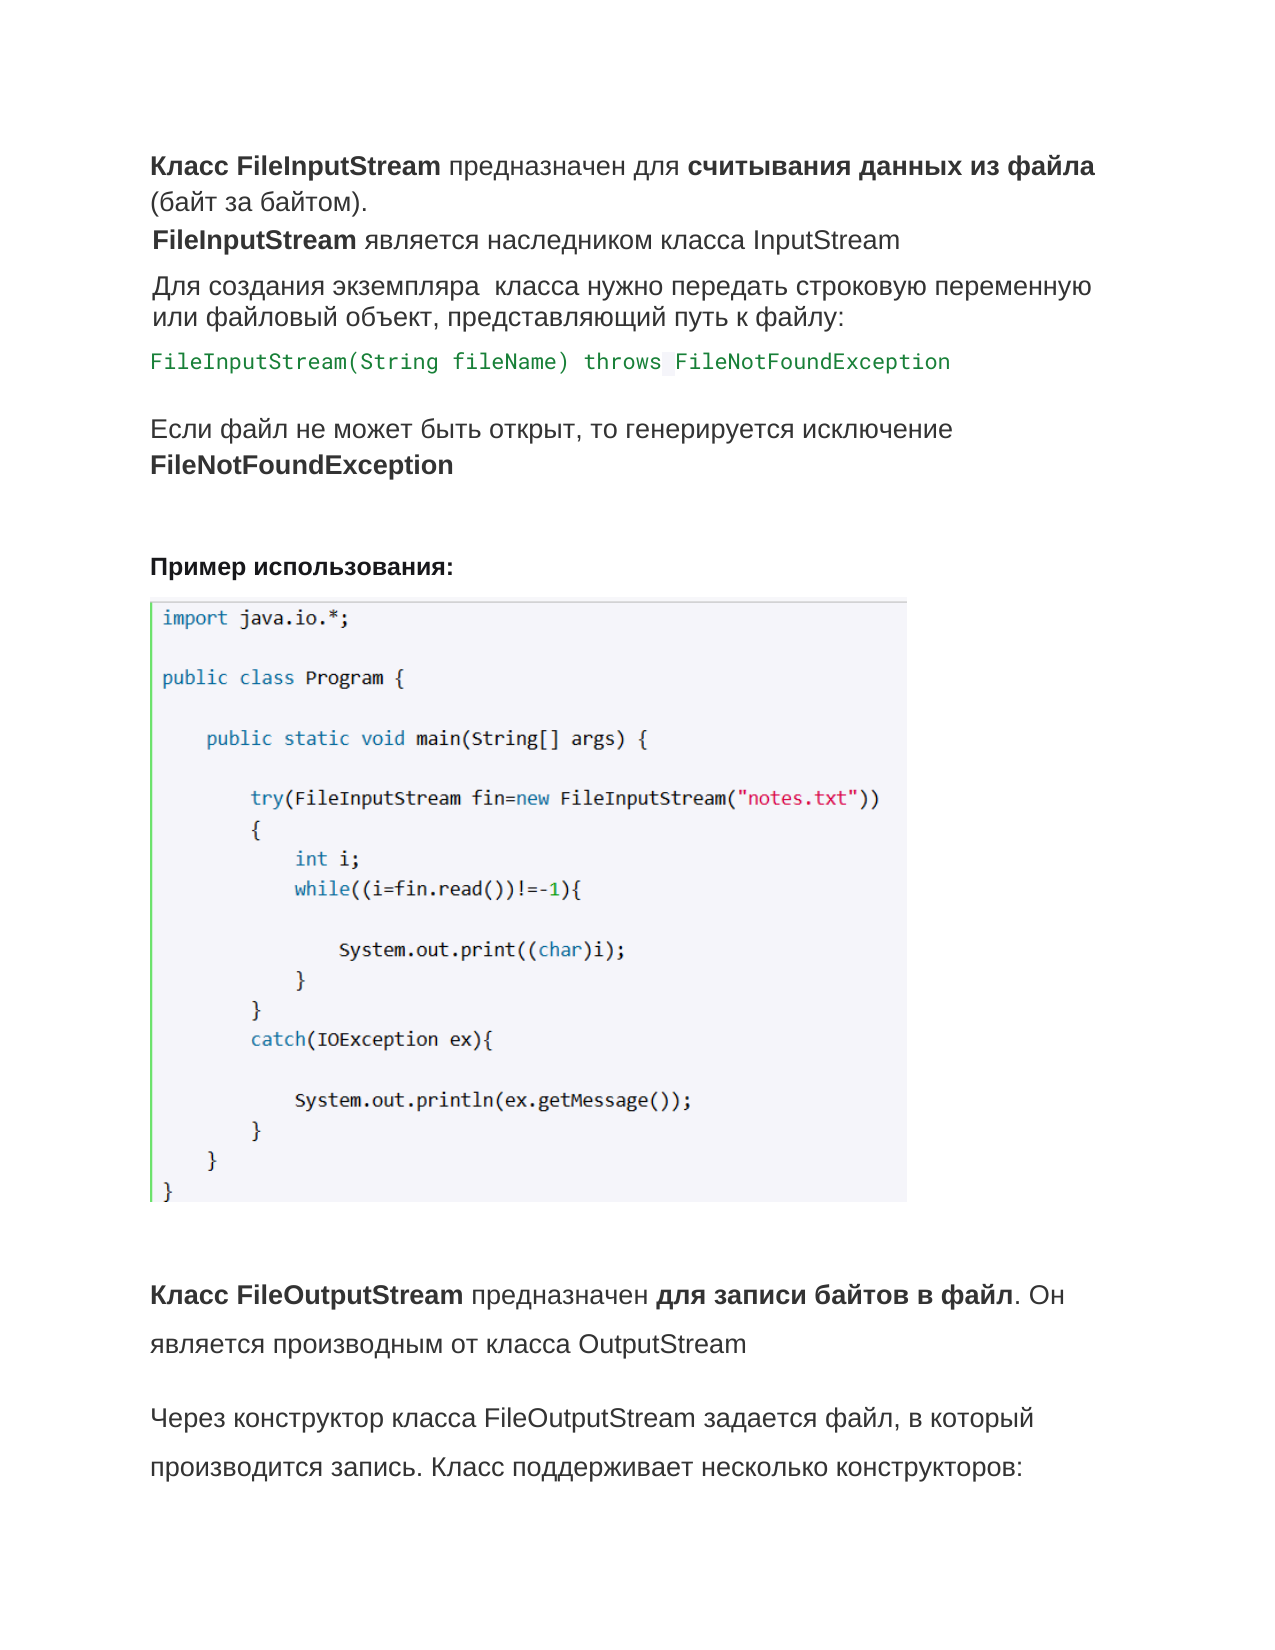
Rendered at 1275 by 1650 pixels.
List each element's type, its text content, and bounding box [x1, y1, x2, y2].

text Если файл не может быть открыт, то генерируется исключение FileNotFoundException [150, 413, 1125, 480]
text Через конструктор класса FileOutputStream задается файл, в который производится запись. Класс поддерживает несколько конструкторов: [150, 1402, 1125, 1482]
text FileInputStream(String fileName) throws FileNotFoundException [150, 347, 1125, 376]
text Класс FileOutputStream предназначен для записи байтов в файл. Он является производным от класса OutputStream [150, 1279, 1125, 1359]
text Пример использования: [150, 552, 1125, 581]
text FileInputStream является наследником класса InputStream [152, 224, 1123, 255]
text Класс FileInputStream предназначен для считывания данных из файла (байт за байтом). [150, 150, 1125, 217]
picture [150, 597, 907, 1202]
text Для создания экземпляра класса нужно передать строковую переменную или файловый объект, представляющий путь к файлу: [152, 270, 1123, 332]
